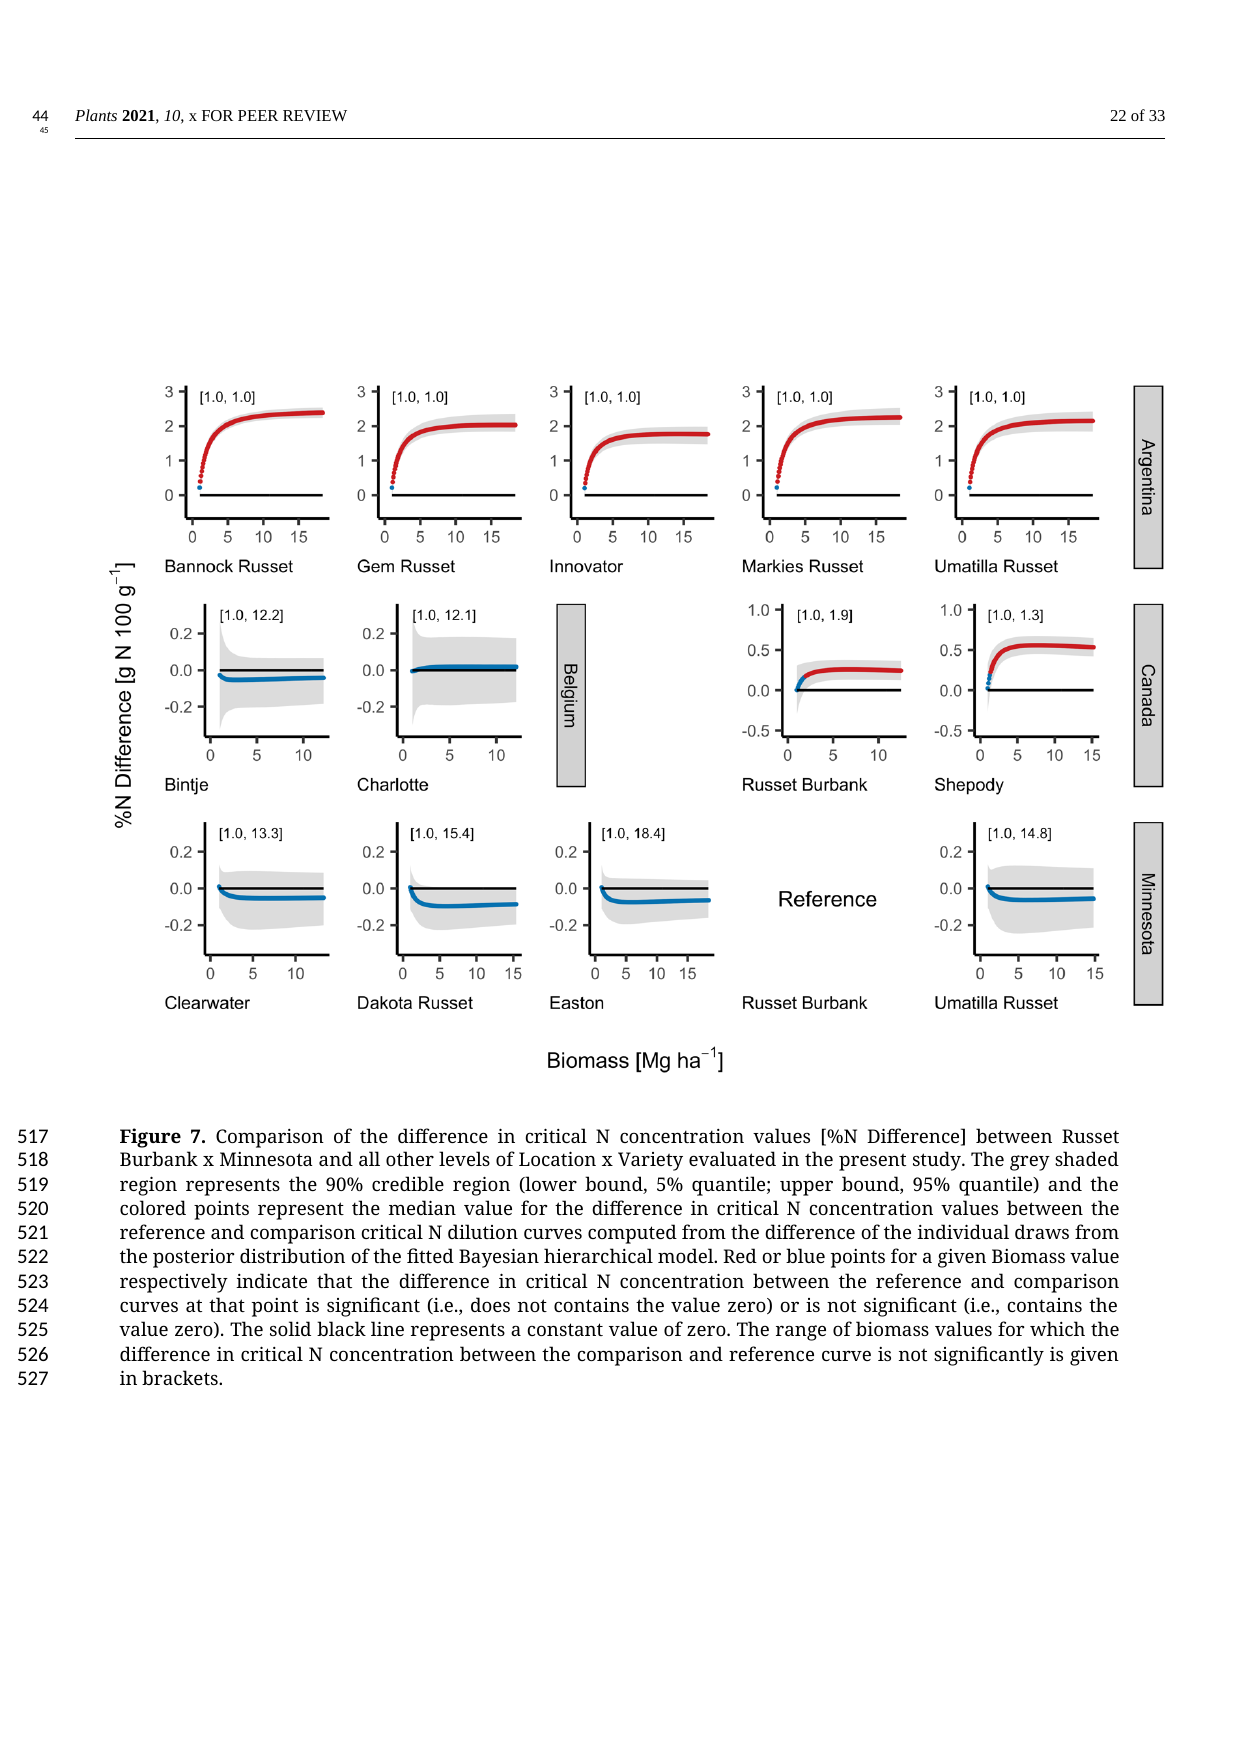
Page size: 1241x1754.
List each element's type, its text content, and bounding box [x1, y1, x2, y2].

table_header [75, 372, 1165, 1111]
picture [86, 372, 1166, 1099]
text Figure 7. Comparison of the difference in critical N concentration values [%N Difference] between Russet Burbank x Minnesota and all other levels of Location x Variety evaluated in the present study. The grey shaded region represents the 90% credible region (lower bound, 5% quantile; upper bound, 95% quantile) and the colored points represent the median value for the difference in critical N concentration values between the reference and comparison critical N dilution curves computed from the difference of the individual draws from the posterior distribution of the fitted Bayesian hierarchical model. Red or blue points for a given Biomass value respectively indicate that the difference in critical N concentration between the reference and comparison curves at that point is significant (i.e., does not contains the value zero) or is not significant (i.e., contains the value zero). The solid black line represents a constant value of zero. The range of biomass values for which the difference in critical N concentration between the comparison and reference curve is not significantly is given in brackets. [119, 1124, 1121, 1391]
